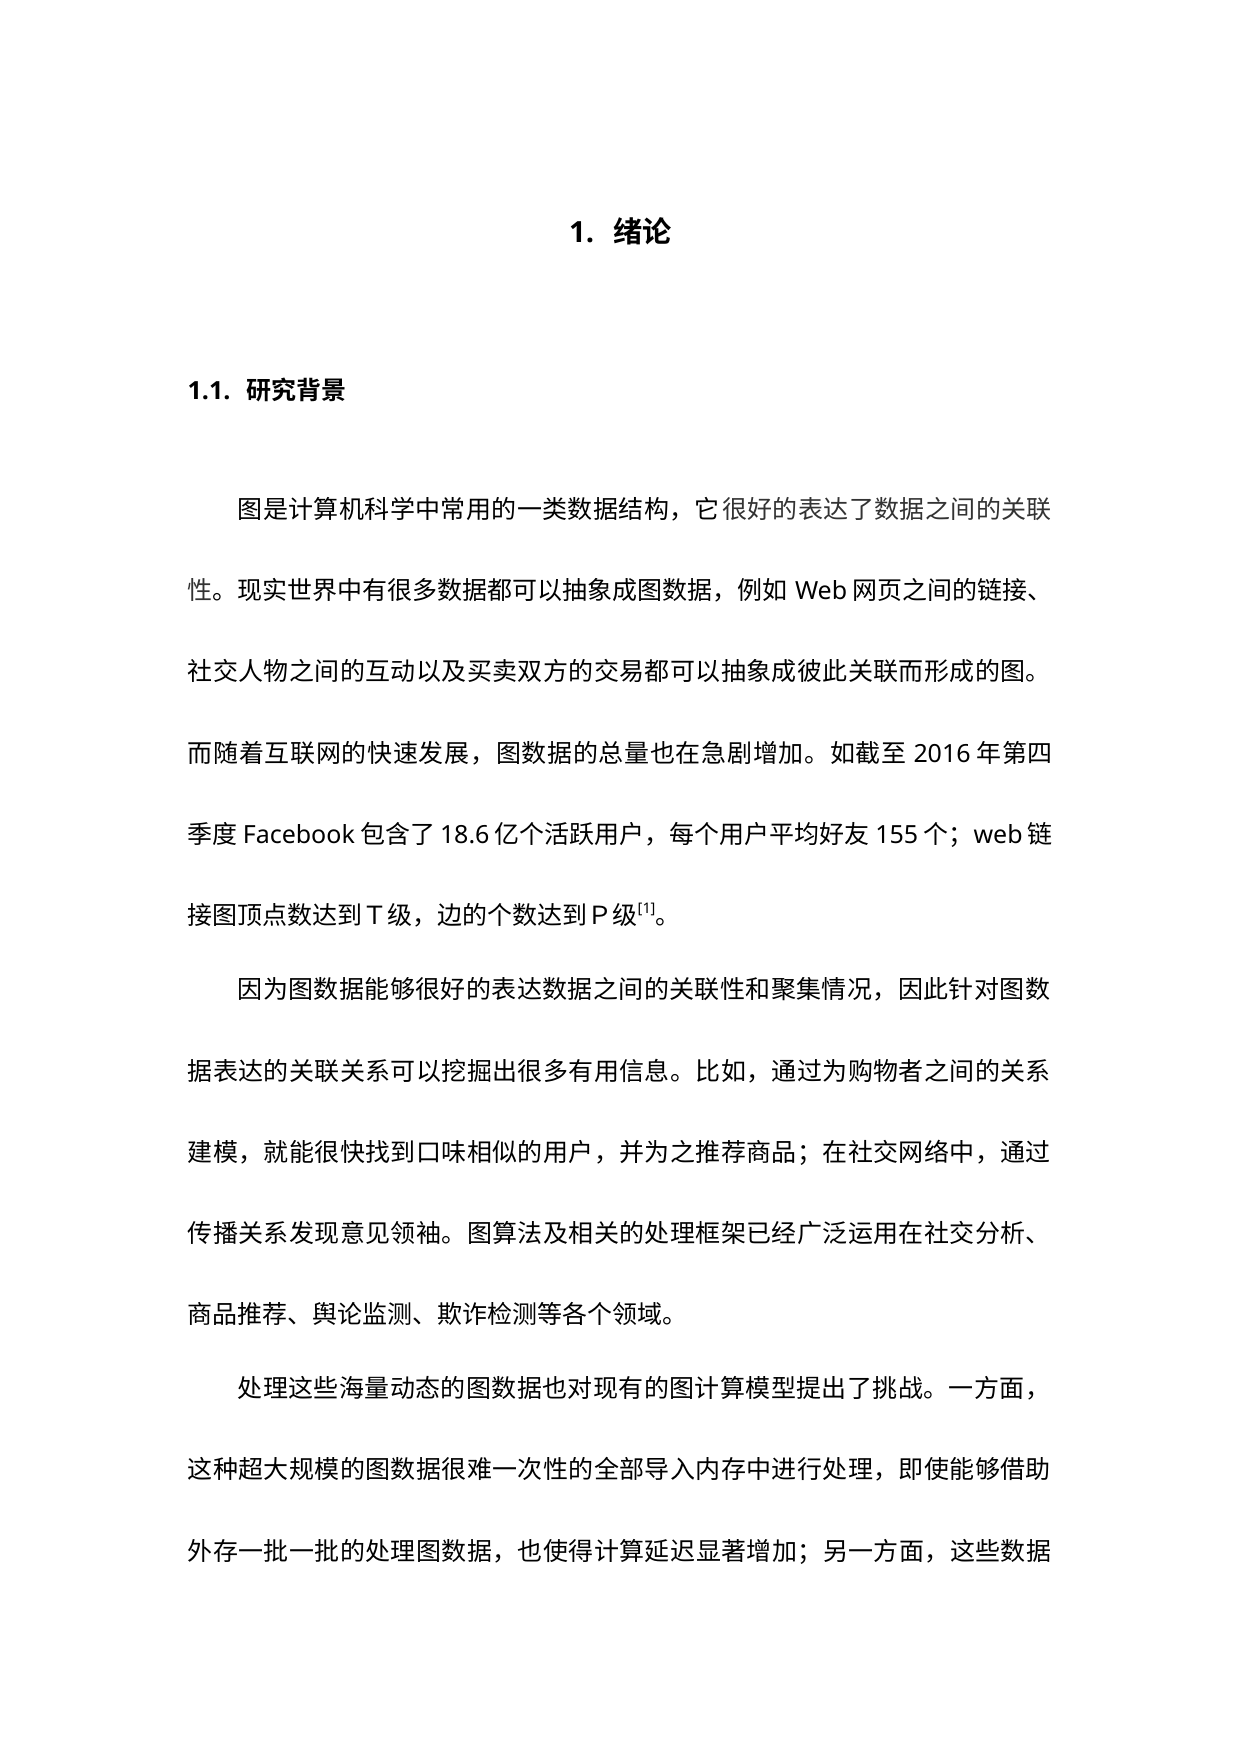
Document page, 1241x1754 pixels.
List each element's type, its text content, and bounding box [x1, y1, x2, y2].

subtitle 绪论 [187, 197, 1053, 262]
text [187, 1354, 1053, 1582]
text 因为图数据能够很好的表达数据之间的关联性和聚集情况，因此针对图数据表达的关联关系可以挖掘出很多有用信息。比如，通过为购物者之间的关系建模，就能很快找到口味相似的用户，并为之推荐商品；在社交网络中，通过传播关系发现意见领袖。图算法及相关的处理框架已经广泛运用在社交分析、商品推荐、舆论监测、欺诈检测等各个领域。 [187, 955, 1053, 1345]
text 图是计算机科学中常用的一类数据结构，它很好的表达了数据之间的关联性。现实世界中有很多数据都可以抽象成图数据，例如Web网页之间的链接、社交人物之间的互动以及买卖双方的交易都可以抽象成彼此关联而形成的图。而随着互联网的快速发展，图数据的总量也在急剧增加。如截至2016年第四季度Facebook包含了18.6亿个活跃用户，每个用户平均好友155个；web链接图顶点数达到Ｔ级，边的个数达到Ｐ级[1]。 [187, 475, 1053, 946]
subtitle 研究背景 [187, 356, 1053, 421]
